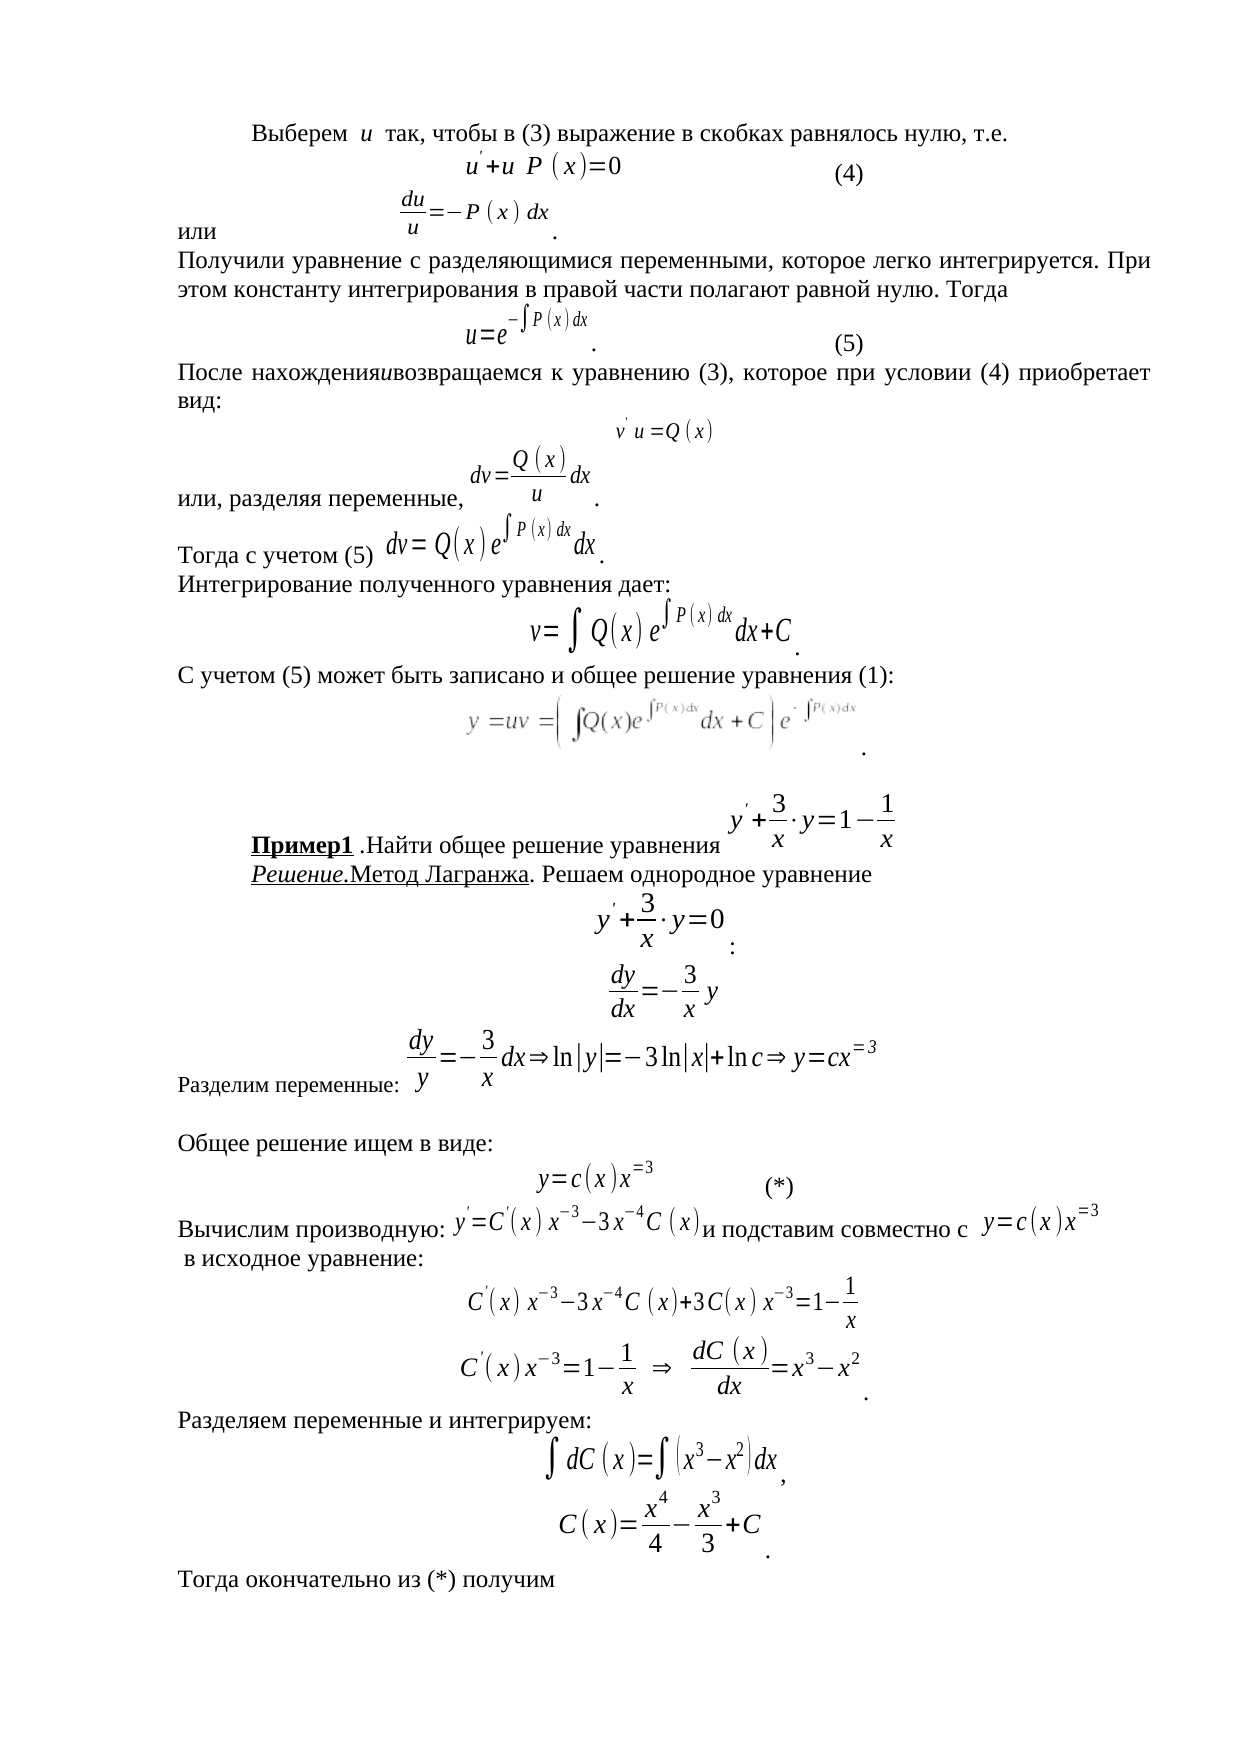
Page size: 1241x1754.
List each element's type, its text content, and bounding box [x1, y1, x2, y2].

text в исходное уравнение: [177, 1243, 1152, 1272]
text . [177, 689, 1152, 760]
text Решение.Метод Лагранжа. Решаем однородное уравнение [177, 859, 1152, 887]
text . [177, 1488, 1152, 1564]
text Получили уравнение с разделяющимися переменными, которое легко интегрируется. При этом константу интегрирования в правой части полагают равной нулю. Тогда [177, 245, 1152, 303]
text Разделяем переменные и интегрируем: [177, 1405, 1152, 1434]
text , [177, 1434, 1152, 1488]
text Тогда окончательно из (*) получим [177, 1564, 1152, 1592]
text . (5) [177, 303, 1152, 357]
text Тогда с учетом (5) . [177, 512, 1152, 569]
text (4) [177, 147, 1152, 187]
text . [177, 597, 1152, 661]
text После нахожденияuвозвращаемся к уравнению (3), которое при условии (4) приобретает вид: [177, 357, 1152, 414]
text С учетом (5) может быть записано и общее решение уравнения (1): [177, 661, 1152, 689]
text или, разделяя переменные, . [177, 444, 1152, 512]
text Интегрирование полученного уравнения дает: [177, 569, 1152, 597]
text : [177, 887, 1152, 960]
text (*) [177, 1157, 1152, 1200]
text или . [177, 187, 1152, 245]
text Вычислим производную: и подставим совместно с [177, 1200, 1152, 1243]
text . [177, 1334, 1152, 1405]
text Выберем u так, чтобы в (3) выражение в скобках равнялось нулю, т.е. [177, 118, 1152, 147]
text Разделим переменные: [177, 1024, 1152, 1098]
text Пример1 .Найти общее решение уравнения [177, 789, 1152, 859]
text Общее решение ищем в виде: [177, 1117, 1152, 1157]
